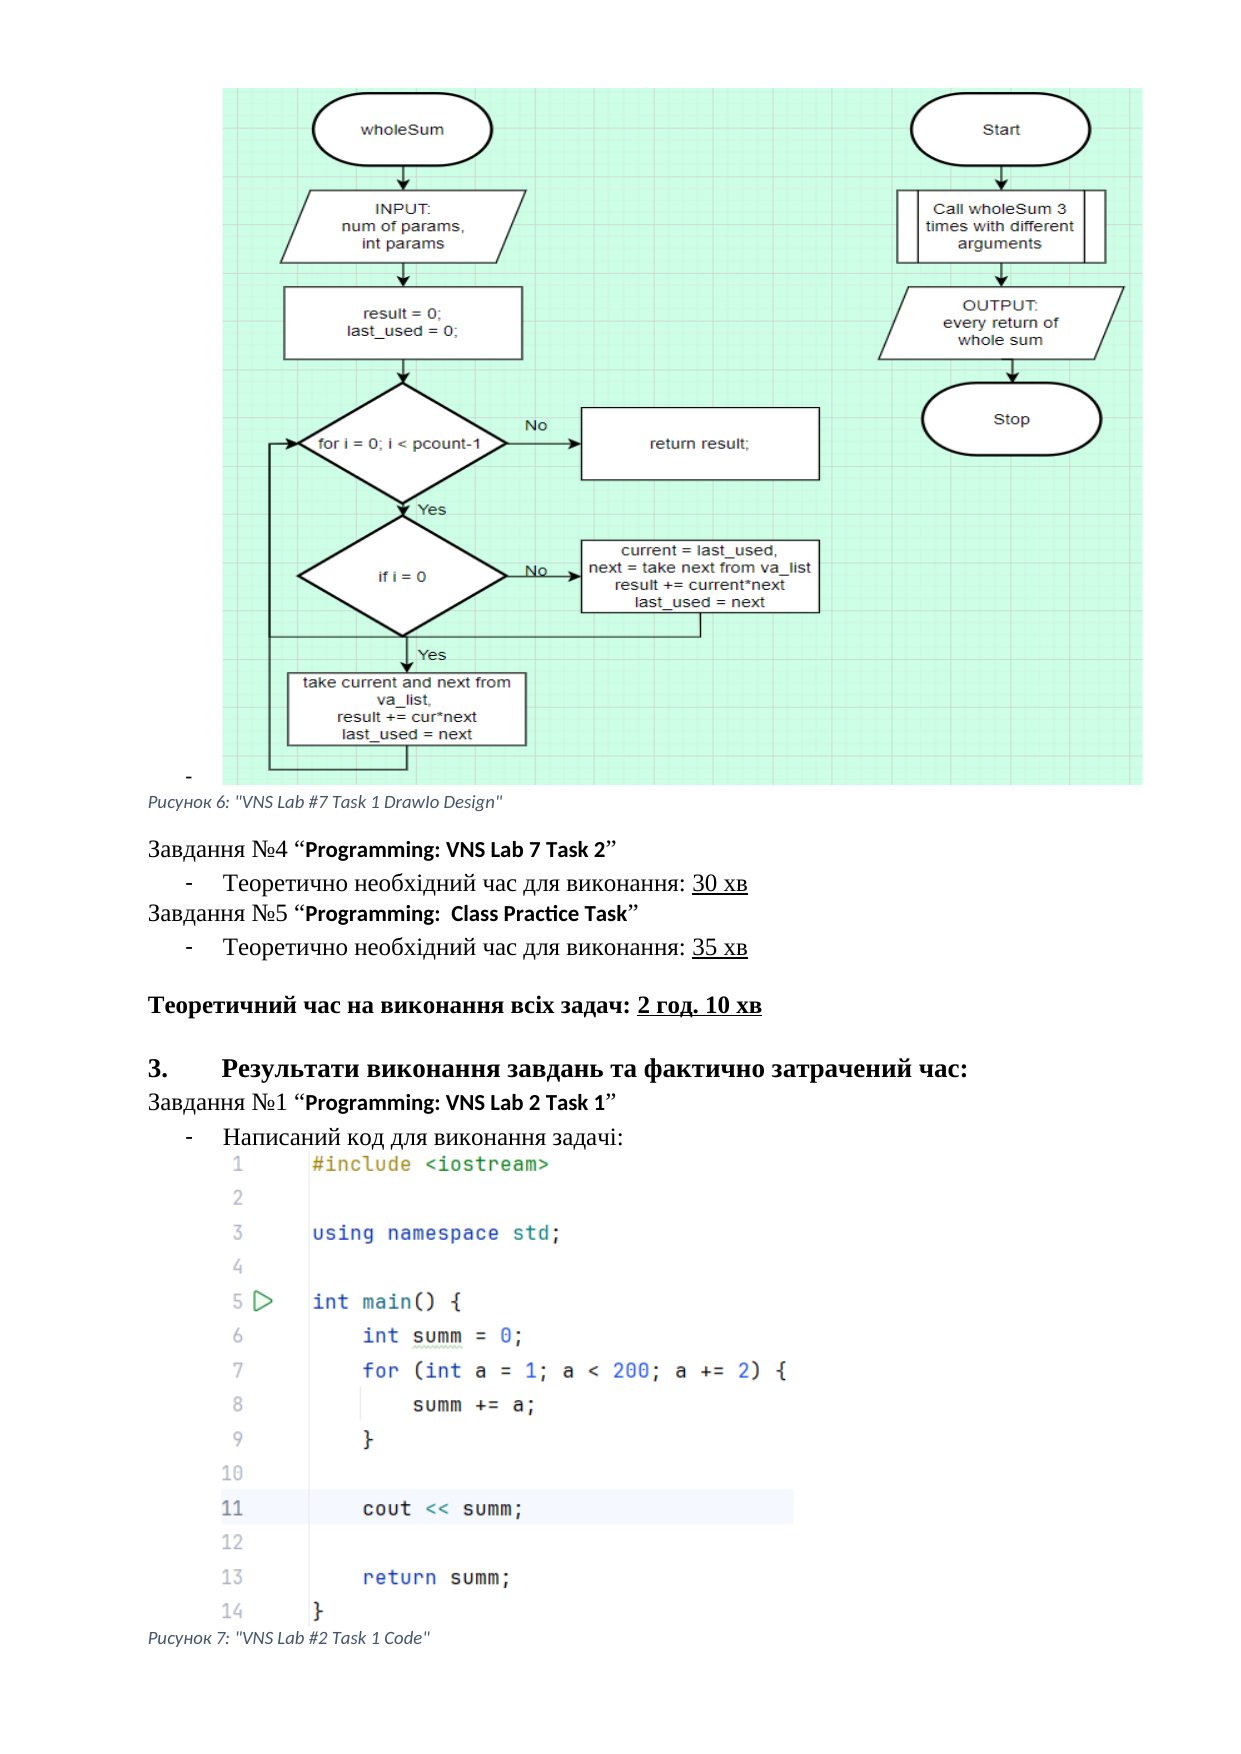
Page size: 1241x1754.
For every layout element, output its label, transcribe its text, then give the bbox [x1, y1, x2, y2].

text Завдання №4 “Programming: VNS Lab 7 Task 2” [148, 834, 1152, 863]
picture [222, 88, 1143, 785]
list Теоретично необхідний час для виконання: 30 хв [185, 868, 1152, 898]
text Завдання №5 “Programming: Class Practice Task” [148, 898, 1152, 927]
subtitle 3. Результати виконання завдань та фактично затрачений час: [148, 1052, 1152, 1083]
list Написаний код для виконання задачі: [185, 1121, 1152, 1151]
text Завдання №1 “Programming: VNS Lab 2 Task 1” [148, 1087, 1152, 1116]
picture [221, 1151, 794, 1627]
text Теоретичний час на виконання всіх задач: 2 год. 10 хв [148, 990, 1152, 1019]
list Теоретично необхідний час для виконання: 35 хв [185, 931, 1152, 962]
